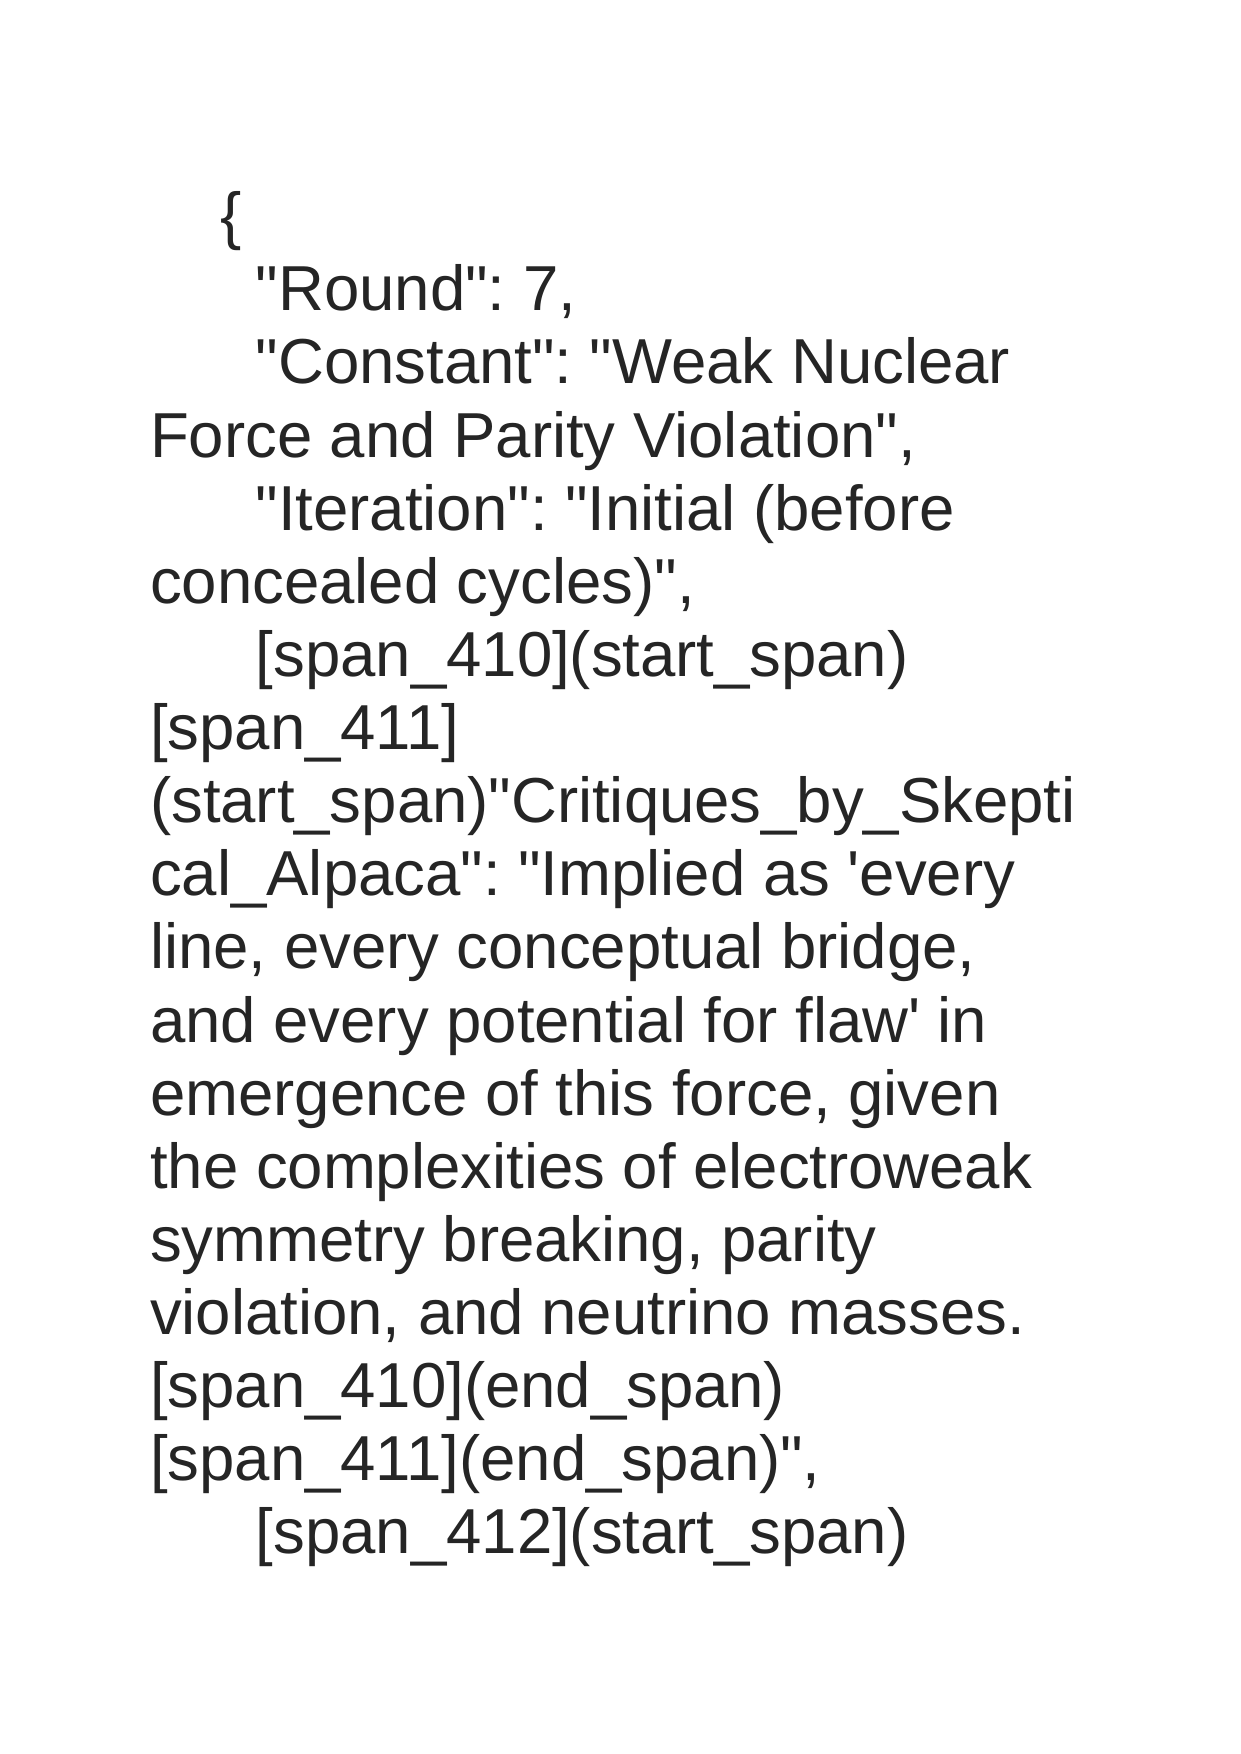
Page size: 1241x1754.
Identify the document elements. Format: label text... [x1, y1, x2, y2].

text "Round": 7, [150, 257, 1090, 330]
text { [150, 184, 1090, 257]
text "Constant": "Weak Nuclear Force and Parity Violation", [150, 330, 1090, 477]
text "Iteration": "Initial (before concealed cycles)", [150, 477, 1090, 623]
text [span_410](start_span)[span_411](start_span)"Critiques_by_Skeptical_Alpaca": "Implied as 'every line, every conceptual bridge, and every potential for flaw' in emergence of this force, given the complexities of electroweak symmetry breaking, parity violation, and neutrino masses.[span_410](end_span)[span_411](end_span)", [150, 623, 1090, 1500]
